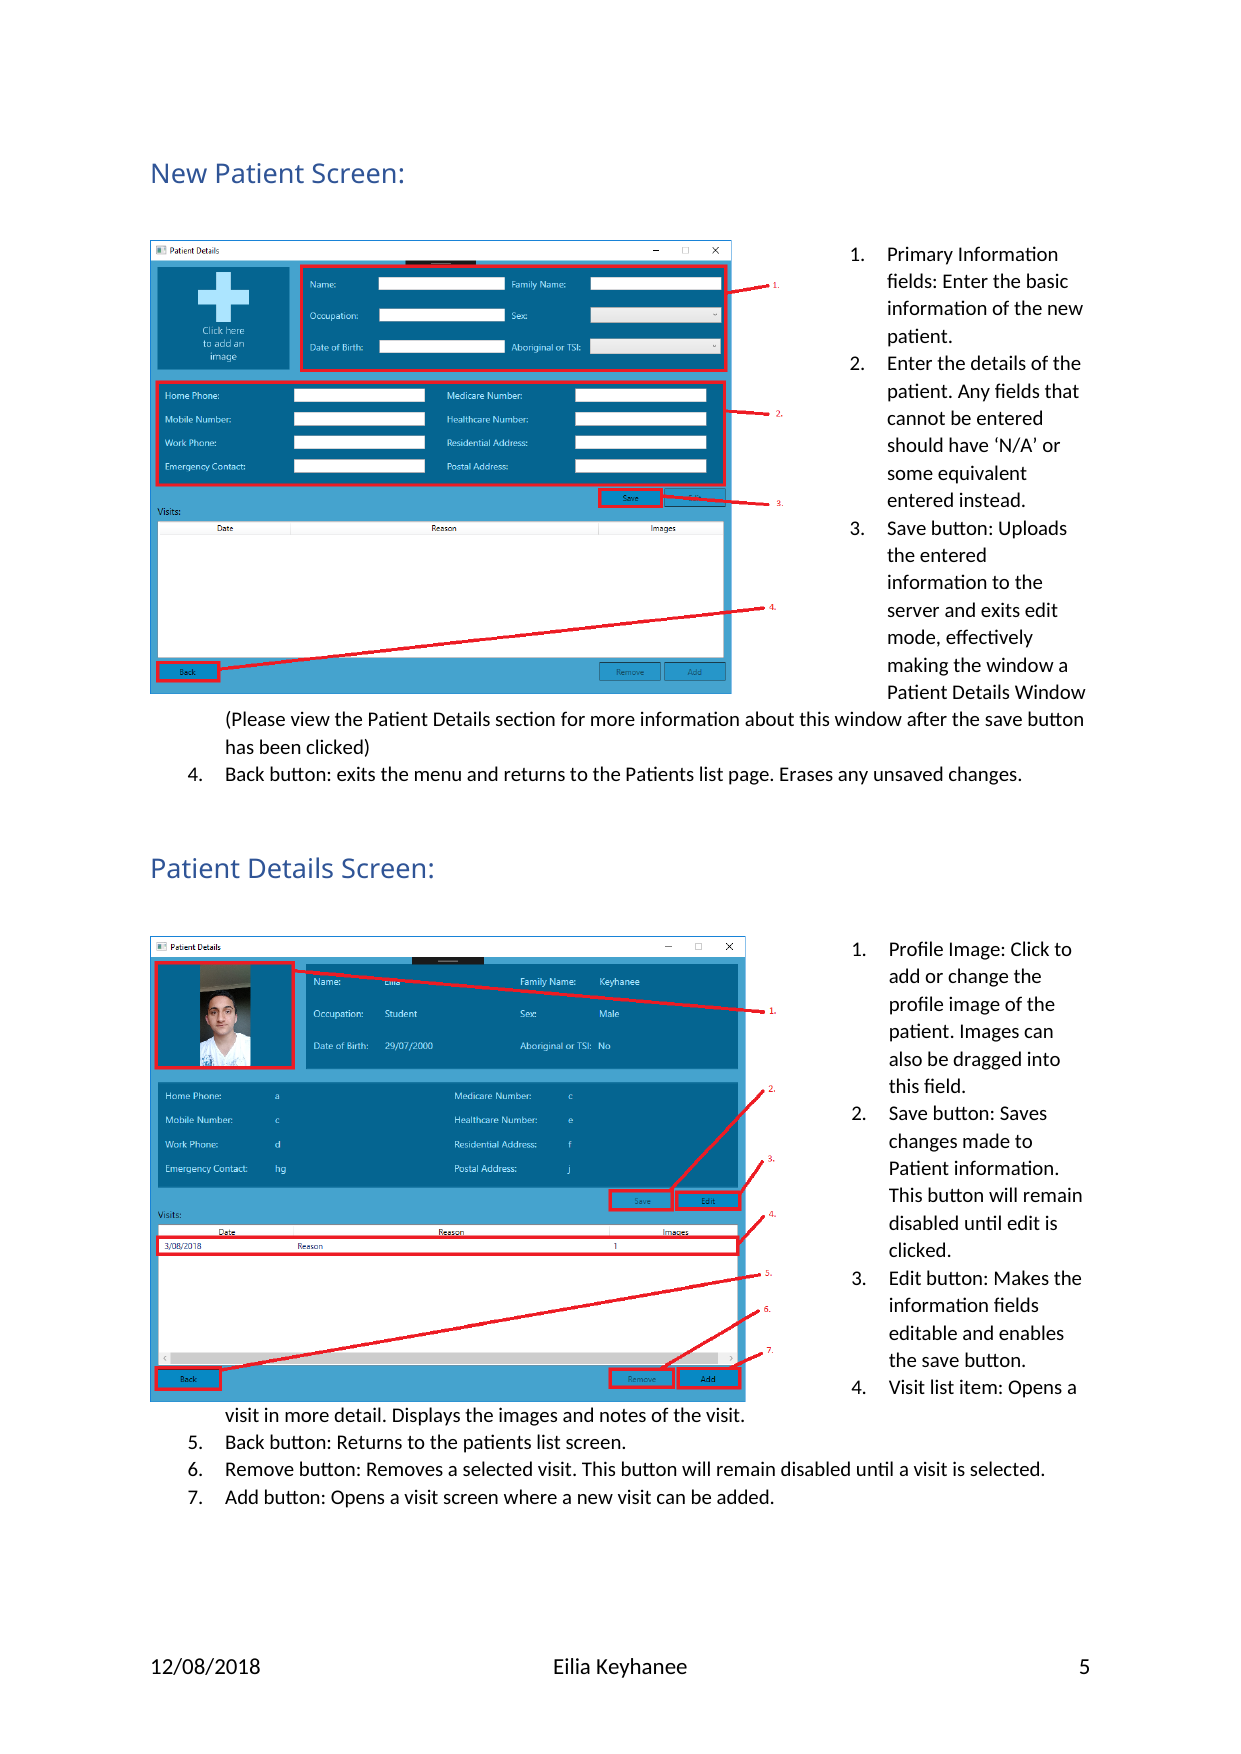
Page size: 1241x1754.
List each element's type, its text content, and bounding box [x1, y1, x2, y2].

list Back button: Returns to the patients list screen. [187, 1429, 1090, 1455]
subtitle New Patient Screen: [150, 154, 1090, 191]
list Back button: exits the menu and returns to the Patients list page. Erases any unsaved changes. [187, 761, 1090, 787]
picture [150, 240, 793, 694]
list Save button: Saves changes made to Patient information. This button will remain disabled until edit is clicked. [795, 1101, 1090, 1263]
list Primary Information fields: Enter the basic information of the new patient. [793, 241, 1090, 348]
list Edit button: Makes the information fields editable and enables the save button. [795, 1265, 1090, 1372]
subtitle Patient Details Screen: [150, 849, 1090, 886]
list Profile Image: Click to add or change the profile image of the patient. Images can also be dragged into this field. [795, 936, 1090, 1098]
list Save button: Uploads the entered information to the server and exits edit mode, effectively making the window a Patient Details Window (Please view the Patient Details section for more information about this window after the save button has been clicked) [187, 515, 1090, 759]
list Remove button: Removes a selected visit. This button will remain disabled until a visit is selected. [187, 1457, 1090, 1482]
list Visit list item: Opens a visit in more detail. Displays the images and notes of the visit. [187, 1374, 1090, 1427]
list Enter the details of the patient. Any fields that cannot be entered should have ‘N/A’ or some equivalent entered instead. [793, 350, 1090, 513]
picture [150, 936, 795, 1402]
list Add button: Opens a visit screen where a new visit can be added. [187, 1484, 1090, 1509]
